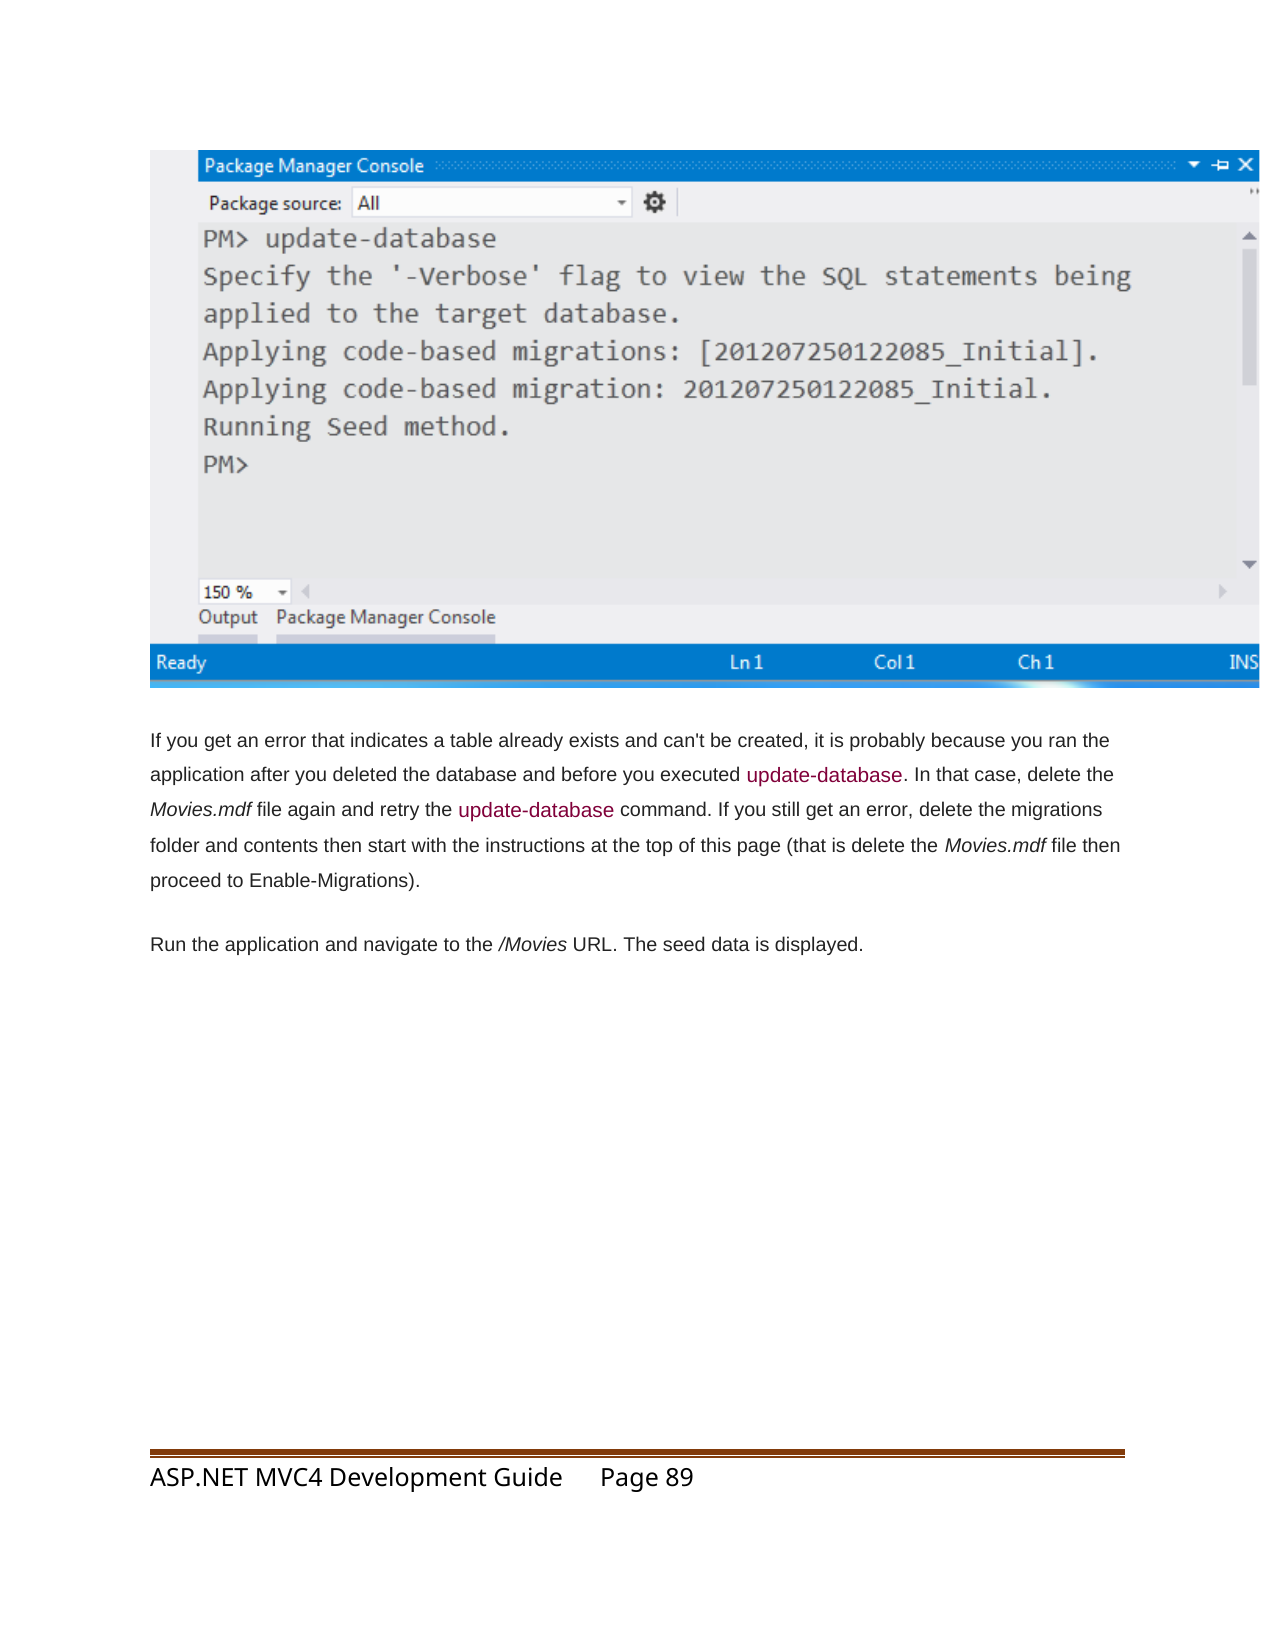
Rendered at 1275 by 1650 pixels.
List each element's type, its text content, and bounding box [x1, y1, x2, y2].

text If you get an error that indicates a table already exists and can't be created, it is probably because you ran the application after you deleted the database and before you executed update-database. In that case, delete the Movies.mdf file again and retry the update-database command. If you still get an error, delete the migrations folder and contents then start with the instructions at the top of this page (that is delete the Movies.mdf file then proceed to Enable-Migrations). [150, 717, 1125, 892]
picture [150, 150, 1260, 688]
text Run the application and navigate to the /Movies URL. The seed data is displayed. [150, 921, 1125, 956]
